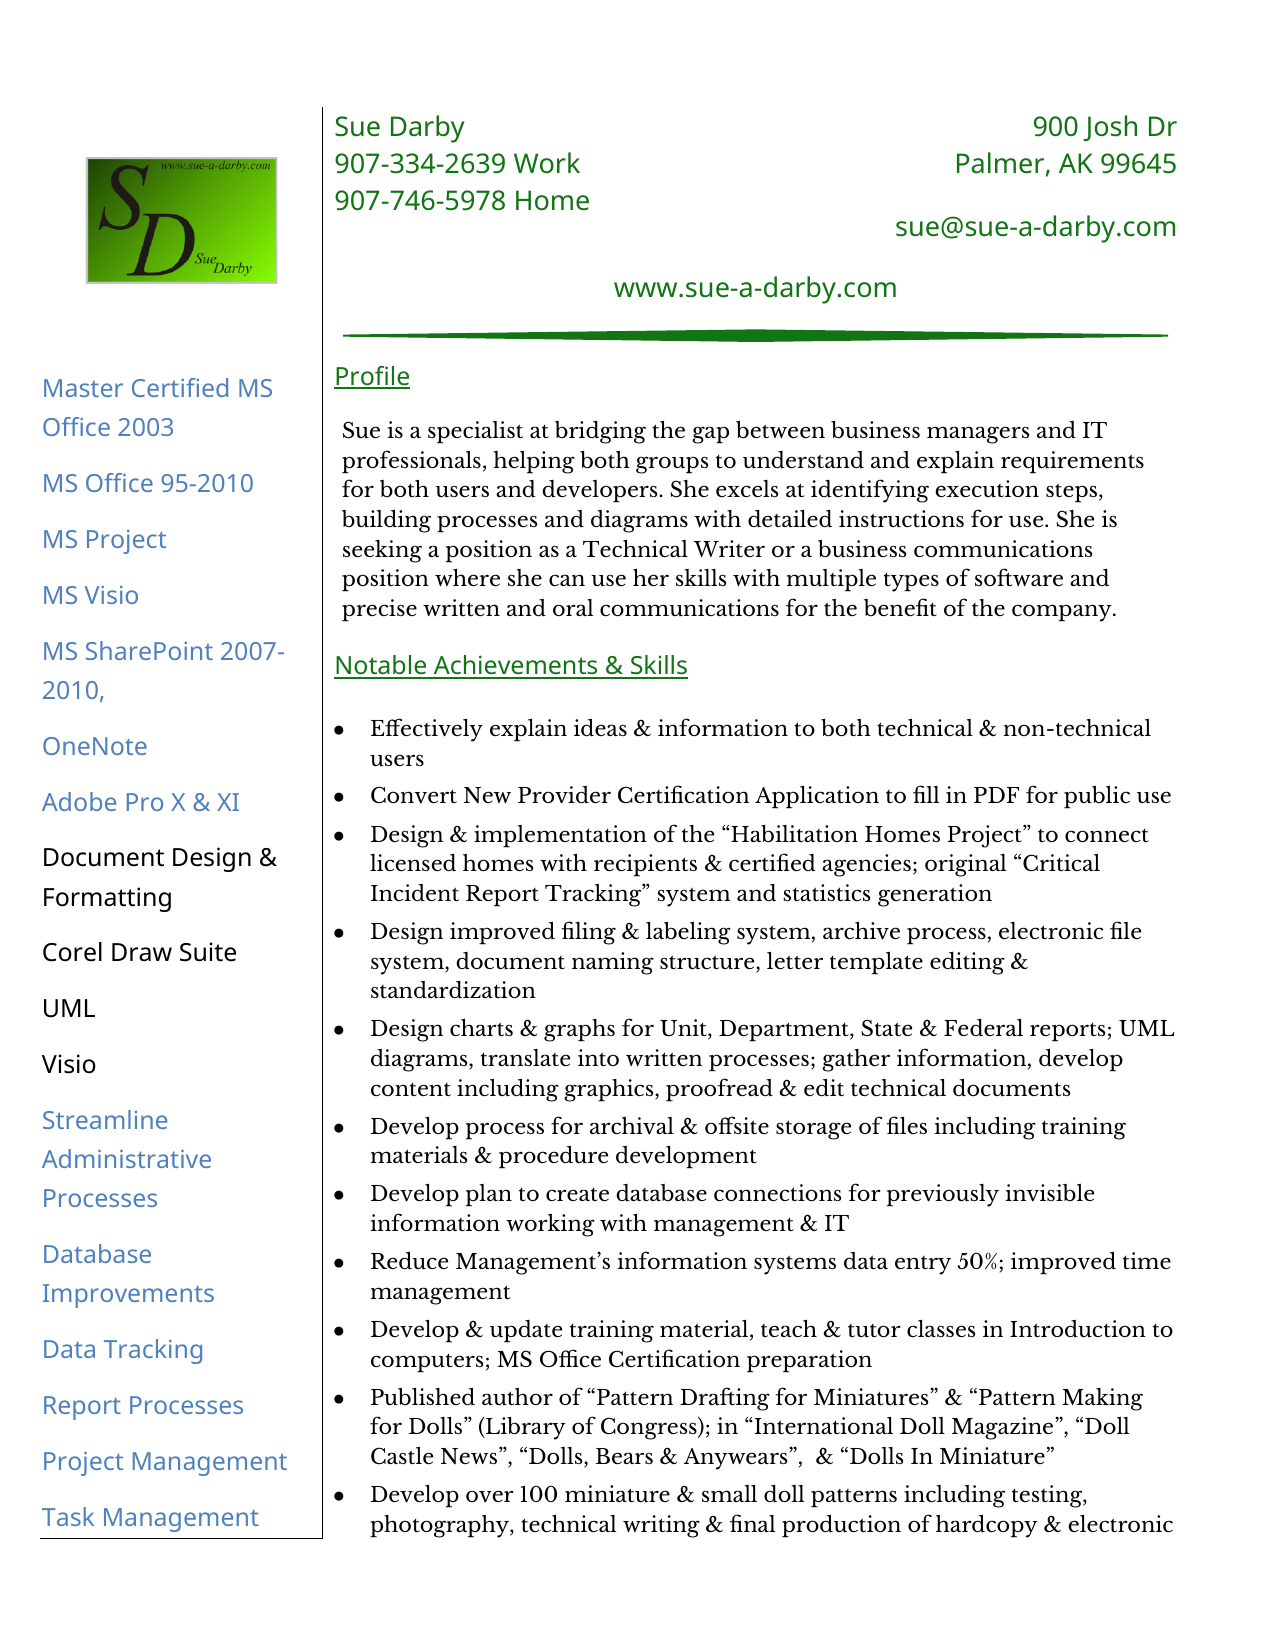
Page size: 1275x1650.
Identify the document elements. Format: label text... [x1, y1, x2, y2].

table_header [40, 107, 322, 358]
table_cell Profile [323, 359, 1188, 417]
table_cell Sue is a specialist at bridging the gap between business managers and IT professionals, helping both groups to understand and explain requirements for both users and developers. She excels at identifying execution steps, building processes and diagrams with detailed instructions for use. She is seeking a position as a Technical Writer or a business communications position where she can use her skills with multiple types of software and precise written and oral communications for the benefit of the company. [323, 417, 1188, 647]
table_header Sue Darby 907-334-2639 Work 907-746-5978 Home [323, 107, 745, 269]
table_cell Master Certified MS Office 2003 MS Office 95-2010 MS Project MS Visio MS SharePoint 2007-2010, OneNote Adobe Pro X & XI Document Design & Formatting Corel Draw Suite UML Visio Streamline Administrative Processes Database Improvements Data Tracking Report Processes Project Management Task Management Goals Budgets Timelines GANTT Charts Technical Writing Web Master Marketing Business Owner HTML CSS JavaScript Perl Visual Basic Product Design & Development [40, 359, 322, 1538]
table_cell Notable Achievements & Skills [323, 647, 1188, 707]
table_header 900 Josh Dr Palmer, AK 99645 sue@sue-a-darby.com [745, 107, 1188, 269]
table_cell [323, 707, 1188, 1538]
table_cell www.sue-a-darby.com [323, 269, 1188, 330]
picture [85, 157, 278, 284]
table_cell [323, 330, 1188, 358]
